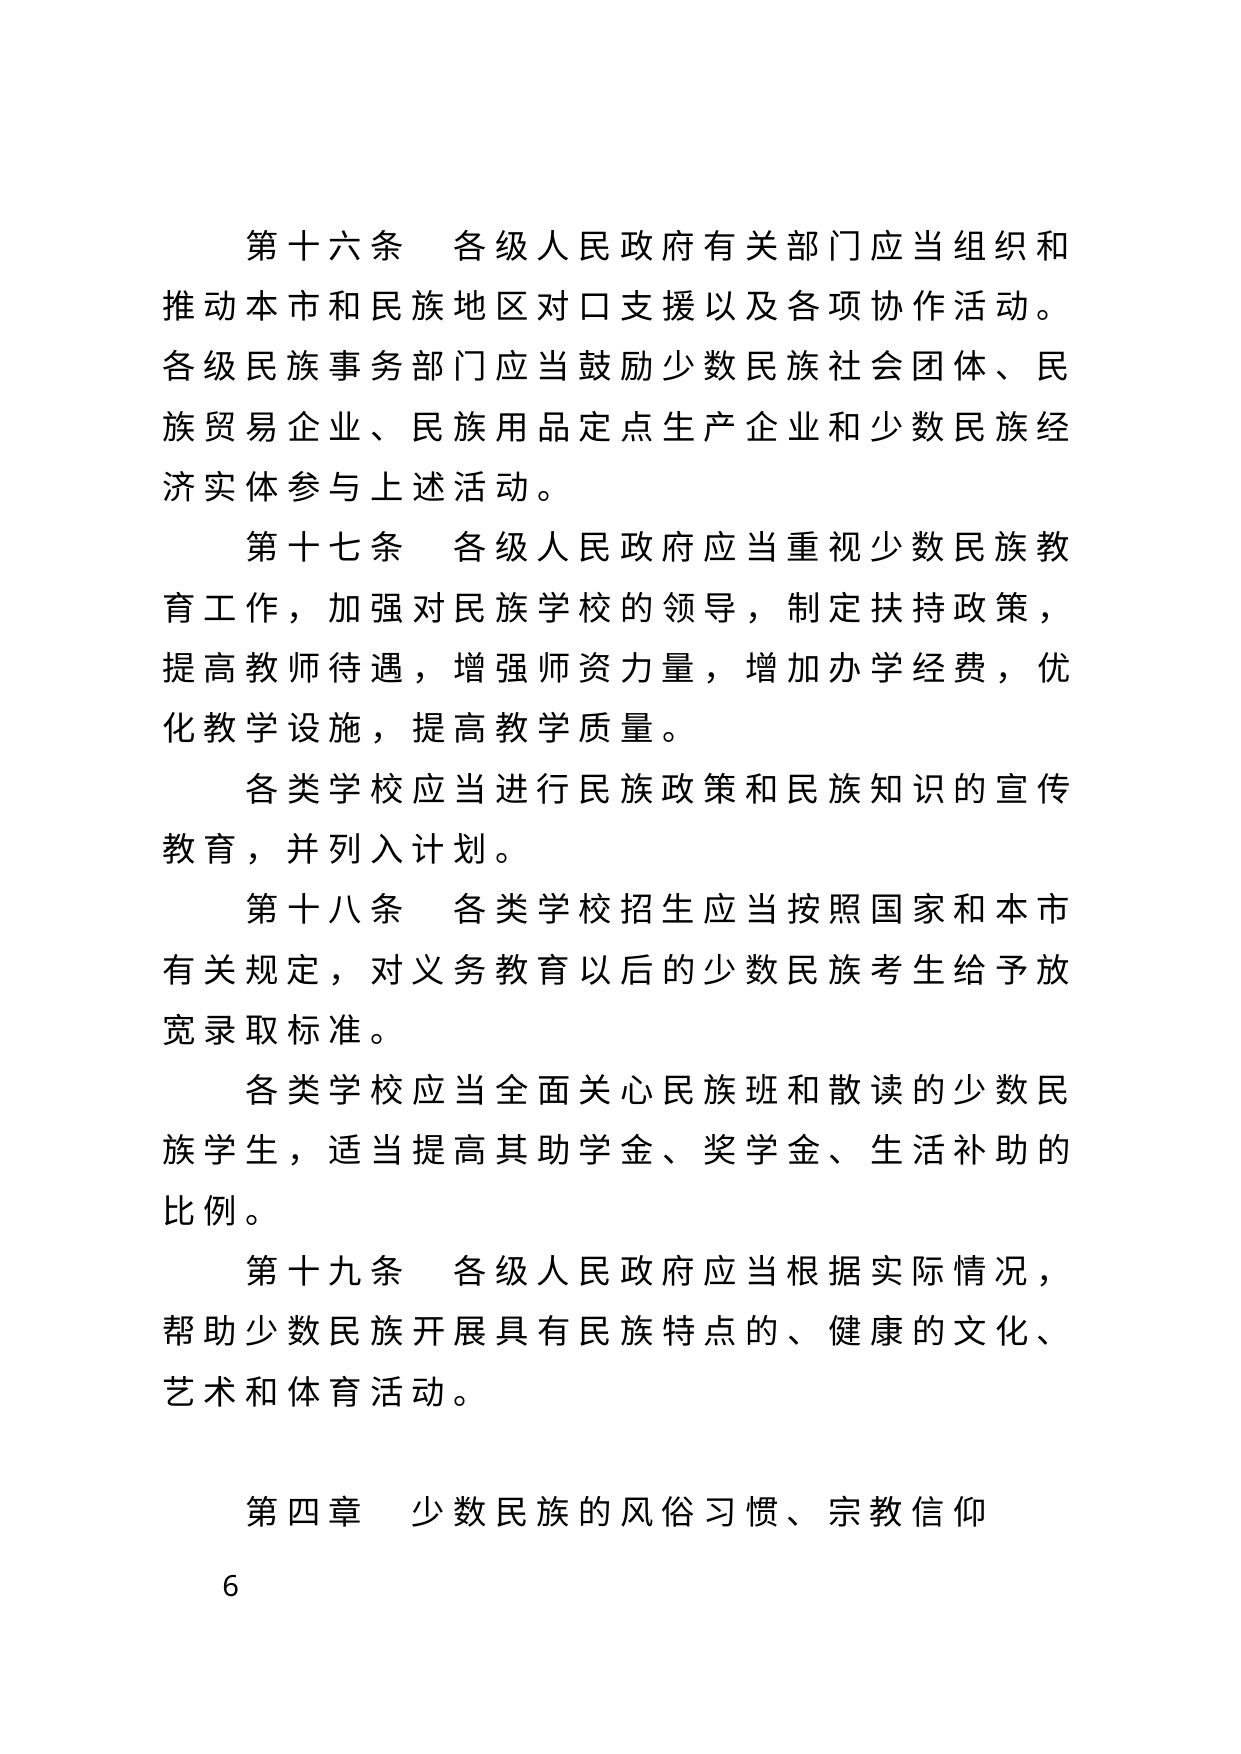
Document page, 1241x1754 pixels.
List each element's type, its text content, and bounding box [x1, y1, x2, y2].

text 第十九条 各级人民政府应当根据实际情况，帮助少数民族开展具有民族特点的、健康的文化、艺术和体育活动。 [162, 1239, 1078, 1420]
text 第十七条 各级人民政府应当重视少数民族教育工作，加强对民族学校的领导，制定扶持政策，提高教师待遇，增强师资力量，增加办学经费，优化教学设施，提高教学质量。 [162, 515, 1078, 756]
text 第十八条 各类学校招生应当按照国家和本市有关规定，对义务教育以后的少数民族考生给予放宽录取标准。 [162, 877, 1078, 1058]
text 各类学校应当全面关心民族班和散读的少数民族学生，适当提高其助学金、奖学金、生活补助的比例。 [162, 1058, 1078, 1239]
text 各类学校应当进行民族政策和民族知识的宣传教育，并列入计划。 [162, 756, 1078, 877]
text 第四章 少数民族的风俗习惯、宗教信仰 [162, 1480, 1078, 1540]
text 第十六条 各级人民政府有关部门应当组织和推动本市和民族地区对口支援以及各项协作活动。各级民族事务部门应当鼓励少数民族社会团体、民族贸易企业、民族用品定点生产企业和少数民族经济实体参与上述活动。 [162, 213, 1078, 515]
